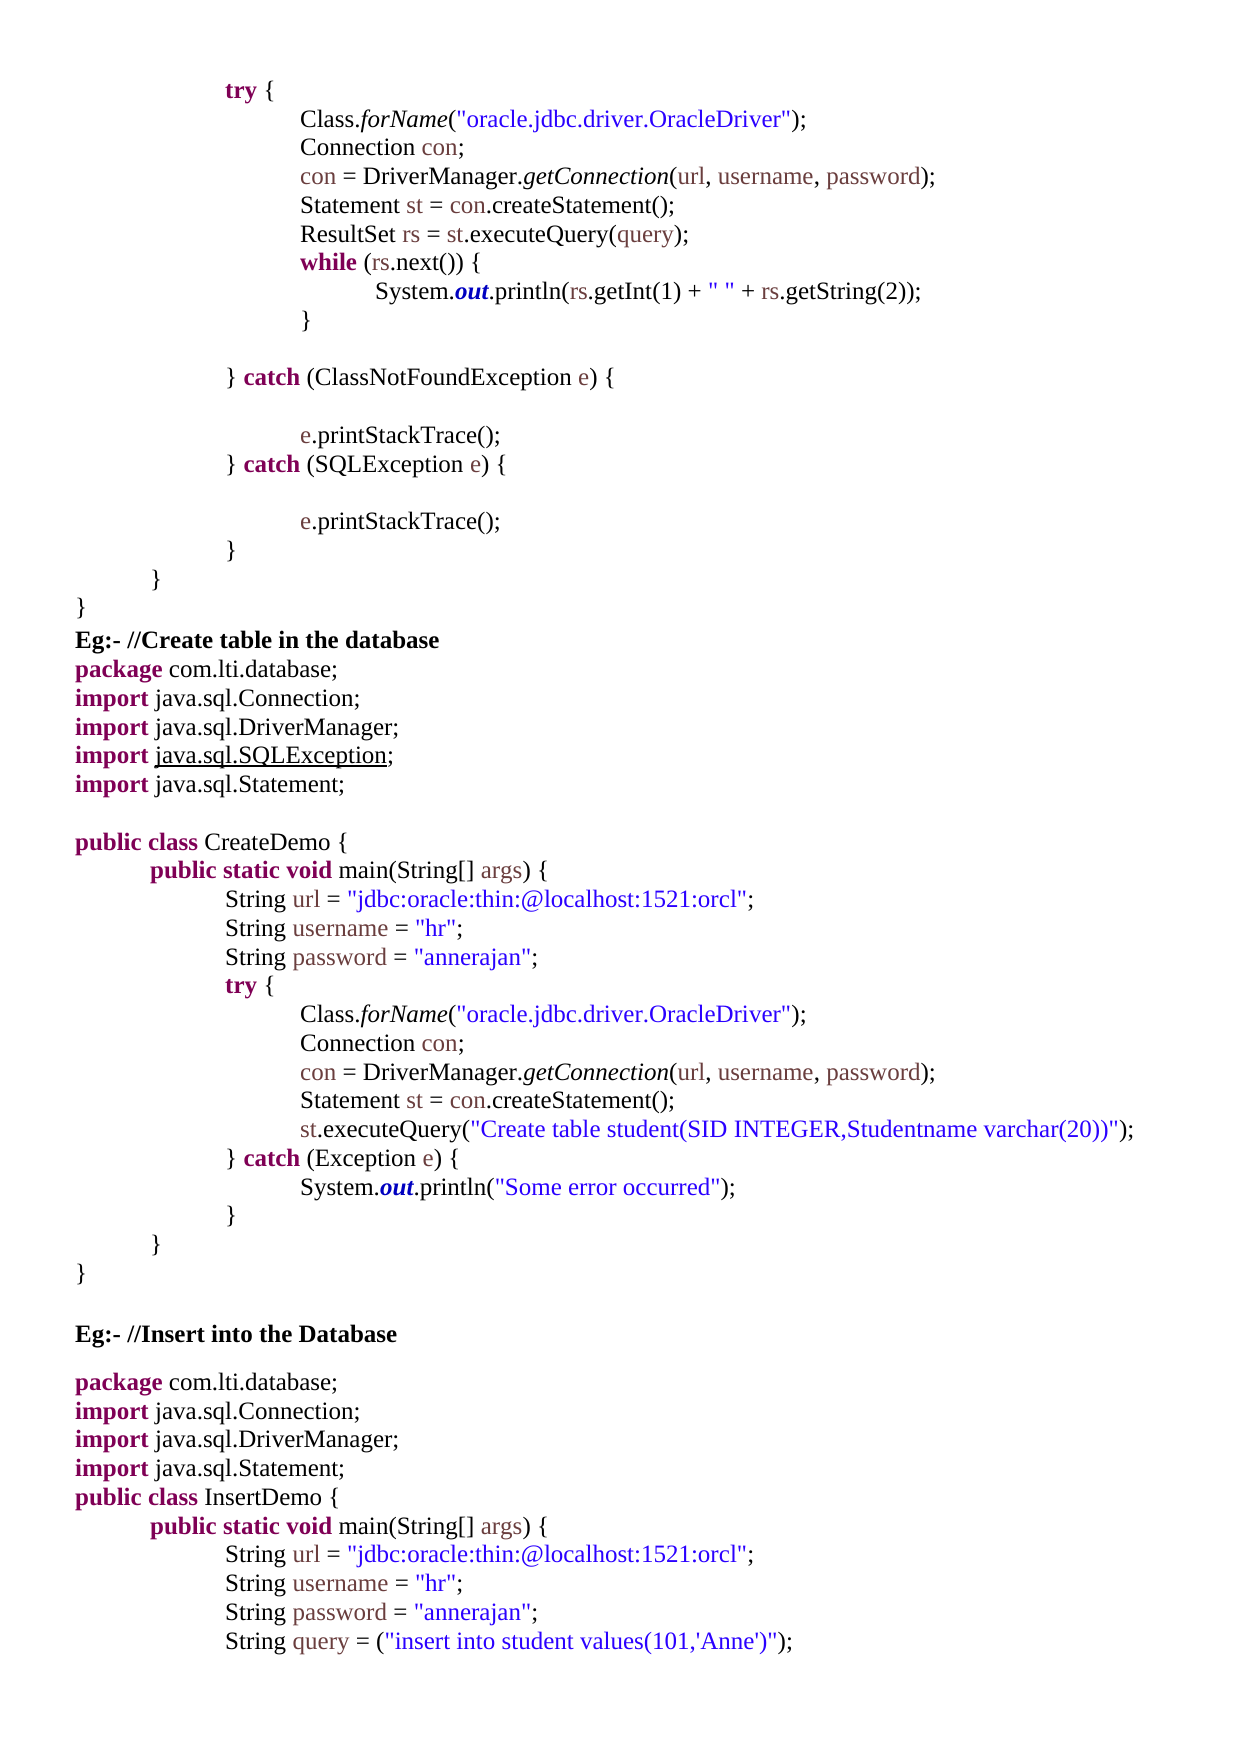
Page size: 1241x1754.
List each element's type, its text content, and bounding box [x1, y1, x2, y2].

text } [75, 1200, 1165, 1229]
text import java.sql.Statement; [75, 769, 1165, 798]
text e.printStackTrace(); [75, 506, 1165, 535]
text Eg:- //Insert into the Database [75, 1319, 1165, 1348]
text } [75, 535, 1165, 564]
text while (rs.next()) { [75, 247, 1165, 276]
text package com.lti.database; [75, 1367, 1165, 1396]
text Eg:- //Create table in the database [75, 621, 1165, 654]
text package com.lti.database; [75, 654, 1165, 683]
text st.executeQuery("Create table student(SID INTEGER,Studentname varchar(20))"); [75, 1114, 1165, 1143]
text } catch (ClassNotFoundException e) { [75, 362, 1165, 391]
text Class.forName("oracle.jdbc.driver.OracleDriver"); [75, 104, 1165, 132]
text } [75, 305, 1165, 334]
text try { [75, 970, 1165, 999]
text System.out.println("Some error occurred"); [75, 1172, 1165, 1200]
text System.out.println(rs.getInt(1) + " " + rs.getString(2)); [75, 276, 1165, 305]
text e.printStackTrace(); [75, 420, 1165, 449]
text } catch (SQLException e) { [75, 449, 1165, 477]
text Class.forName("oracle.jdbc.driver.OracleDriver"); [75, 999, 1165, 1028]
text import java.sql.Statement; [75, 1453, 1165, 1482]
text String url = "jdbc:oracle:thin:@localhost:1521:orcl"; [75, 1539, 1165, 1568]
text con = DriverManager.getConnection(url, username, password); [75, 161, 1165, 190]
text public static void main(String[] args) { [75, 1511, 1165, 1539]
text String url = "jdbc:oracle:thin:@localhost:1521:orcl"; [75, 884, 1165, 913]
text public static void main(String[] args) { [75, 855, 1165, 884]
text } catch (Exception e) { [75, 1143, 1165, 1172]
text import java.sql.DriverManager; [75, 1424, 1165, 1453]
text con = DriverManager.getConnection(url, username, password); [75, 1057, 1165, 1085]
text import java.sql.SQLException; [75, 740, 1165, 769]
text try { [75, 75, 1165, 104]
text } [75, 592, 1165, 621]
text } [75, 1229, 1165, 1258]
text } [75, 1258, 1165, 1287]
text String username = "hr"; [75, 913, 1165, 942]
text String password = "annerajan"; [75, 1597, 1165, 1626]
text String query = ("insert into student values(101,'Anne')"); [75, 1626, 1165, 1654]
text Statement st = con.createStatement(); [75, 190, 1165, 219]
text } [75, 564, 1165, 592]
text import java.sql.DriverManager; [75, 712, 1165, 740]
text public class InsertDemo { [75, 1482, 1165, 1511]
text Statement st = con.createStatement(); [75, 1085, 1165, 1114]
text Connection con; [75, 132, 1165, 161]
text String username = "hr"; [75, 1568, 1165, 1597]
text public class CreateDemo { [75, 827, 1165, 855]
text Connection con; [75, 1028, 1165, 1057]
text import java.sql.Connection; [75, 683, 1165, 712]
text ResultSet rs = st.executeQuery(query); [75, 219, 1165, 247]
text import java.sql.Connection; [75, 1396, 1165, 1424]
text String password = "annerajan"; [75, 942, 1165, 970]
